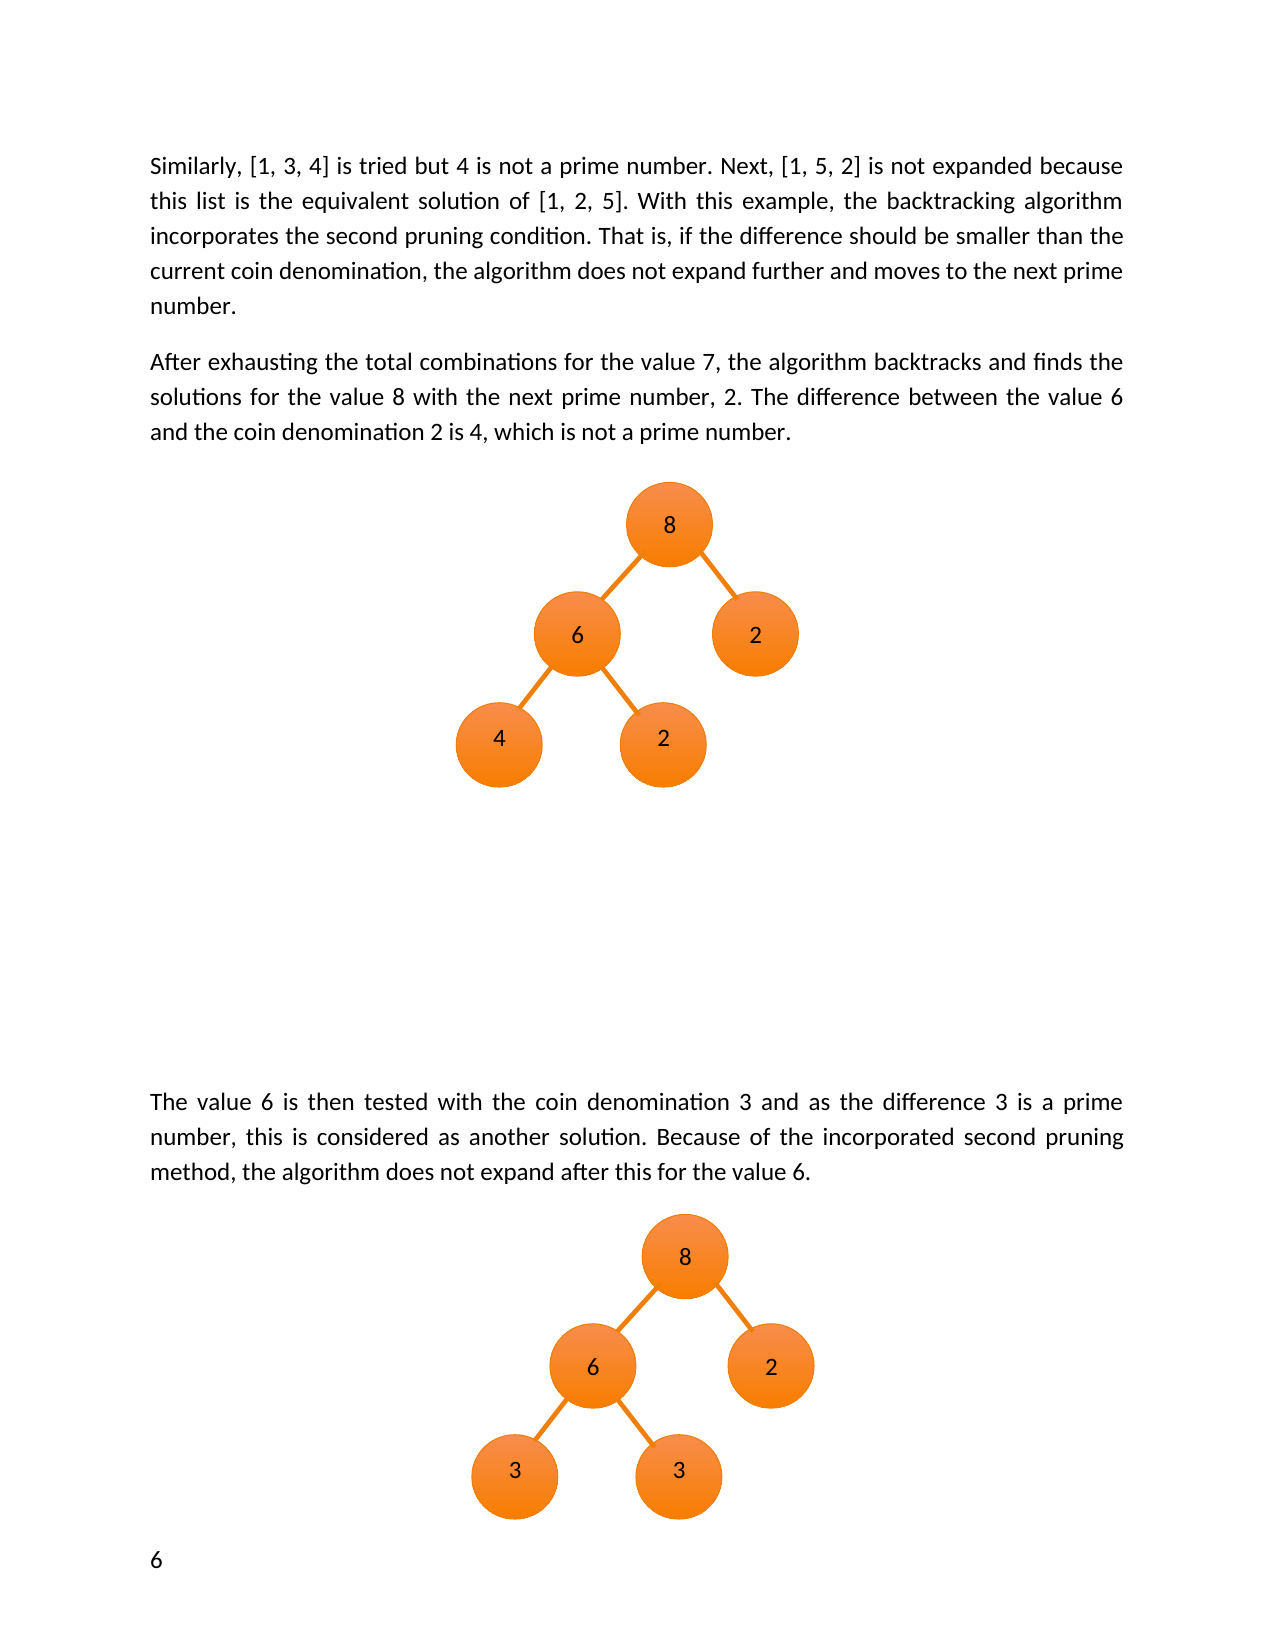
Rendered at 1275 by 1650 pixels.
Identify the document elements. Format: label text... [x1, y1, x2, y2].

text Similarly, [1, 3, 4] is tried but 4 is not a prime number. Next, [1, 5, 2] is not expanded because this list is the equivalent solution of [1, 2, 5]. With this example, the backtracking algorithm incorporates the second pruning condition. That is, if the difference should be smaller than the current coin denomination, the algorithm does not expand further and moves to the next prime number. [150, 150, 1125, 321]
text The value 6 is then tested with the coin denomination 3 and as the difference 3 is a prime number, this is considered as another solution. Because of the incorporated second pruning method, the algorithm does not expand after this for the value 6. [150, 1086, 1125, 1186]
text After exhausting the total combinations for the value 7, the algorithm backtracks and finds the solutions for the value 8 with the next prime number, 2. The difference between the value 6 and the coin denomination 2 is 4, which is not a prime number. [150, 346, 1125, 446]
